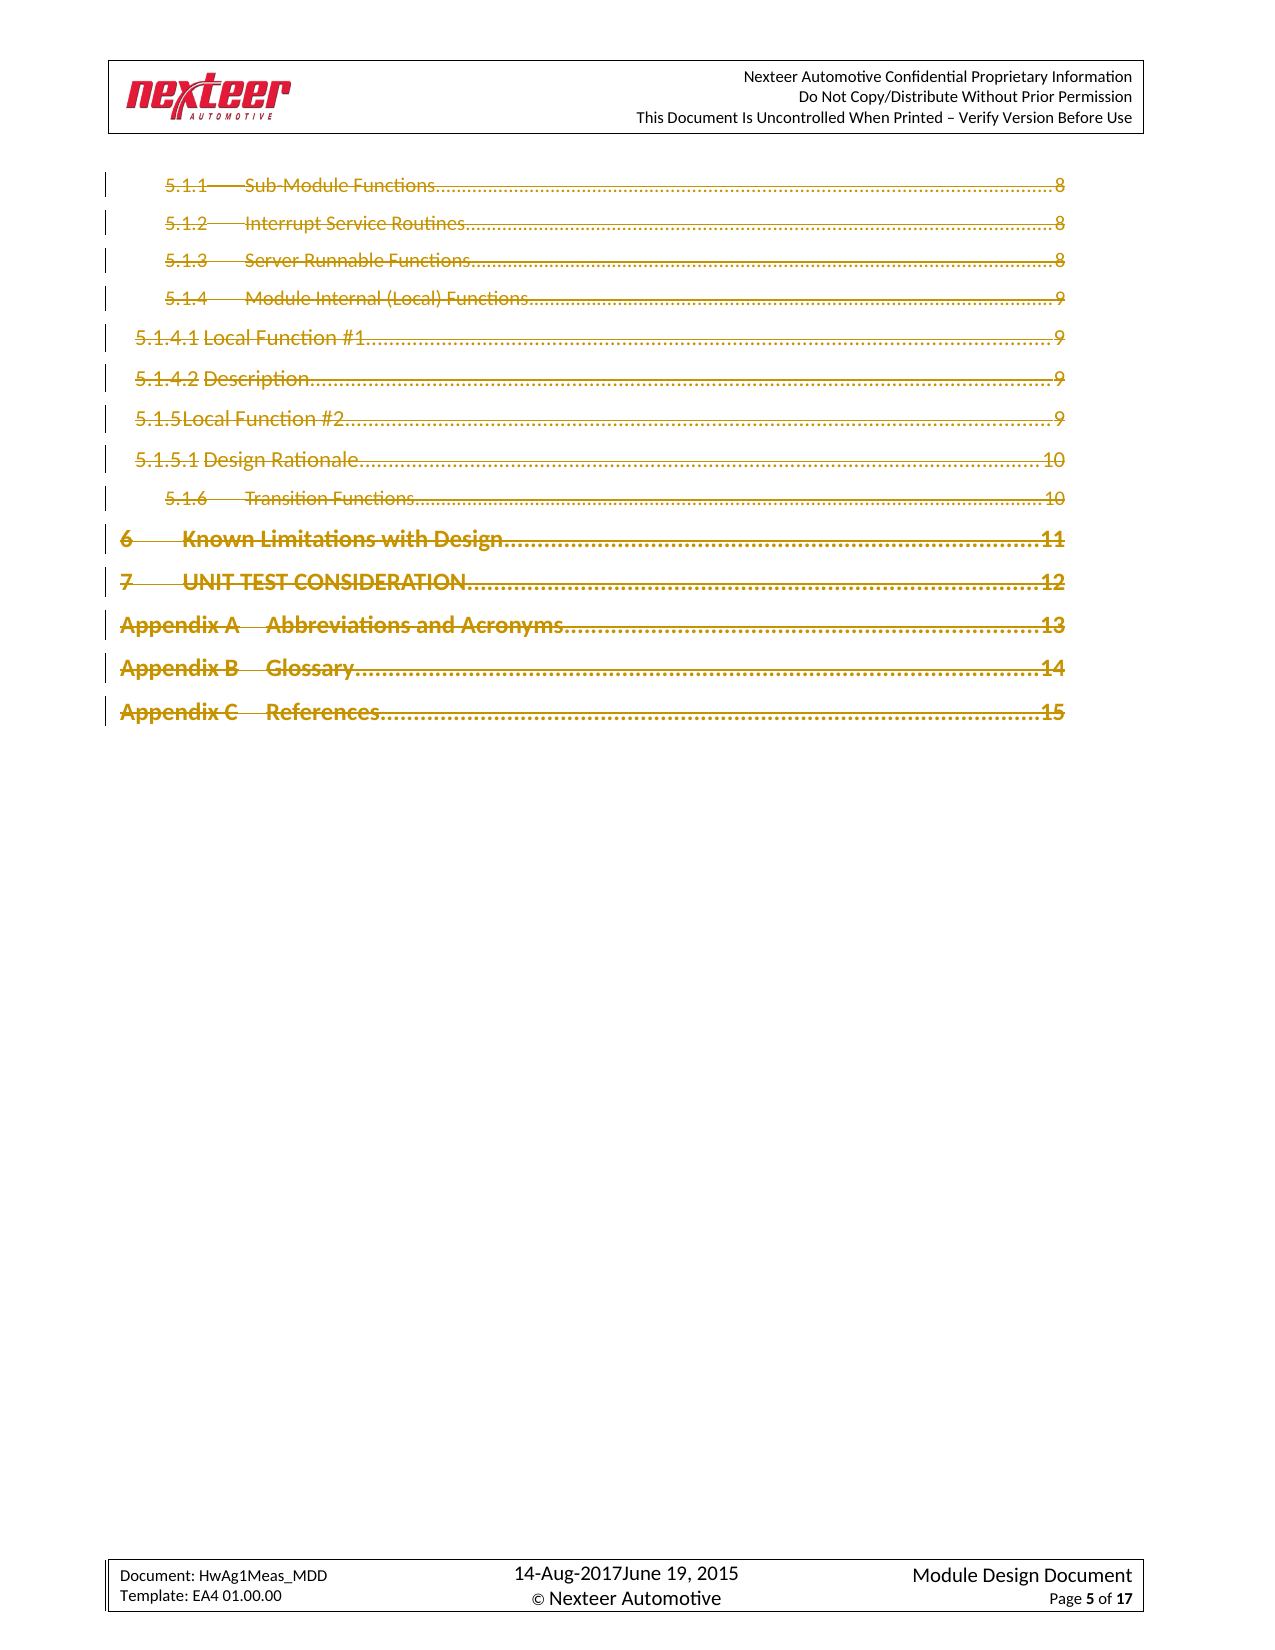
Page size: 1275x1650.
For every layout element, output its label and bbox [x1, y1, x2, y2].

picture [120, 61, 295, 133]
